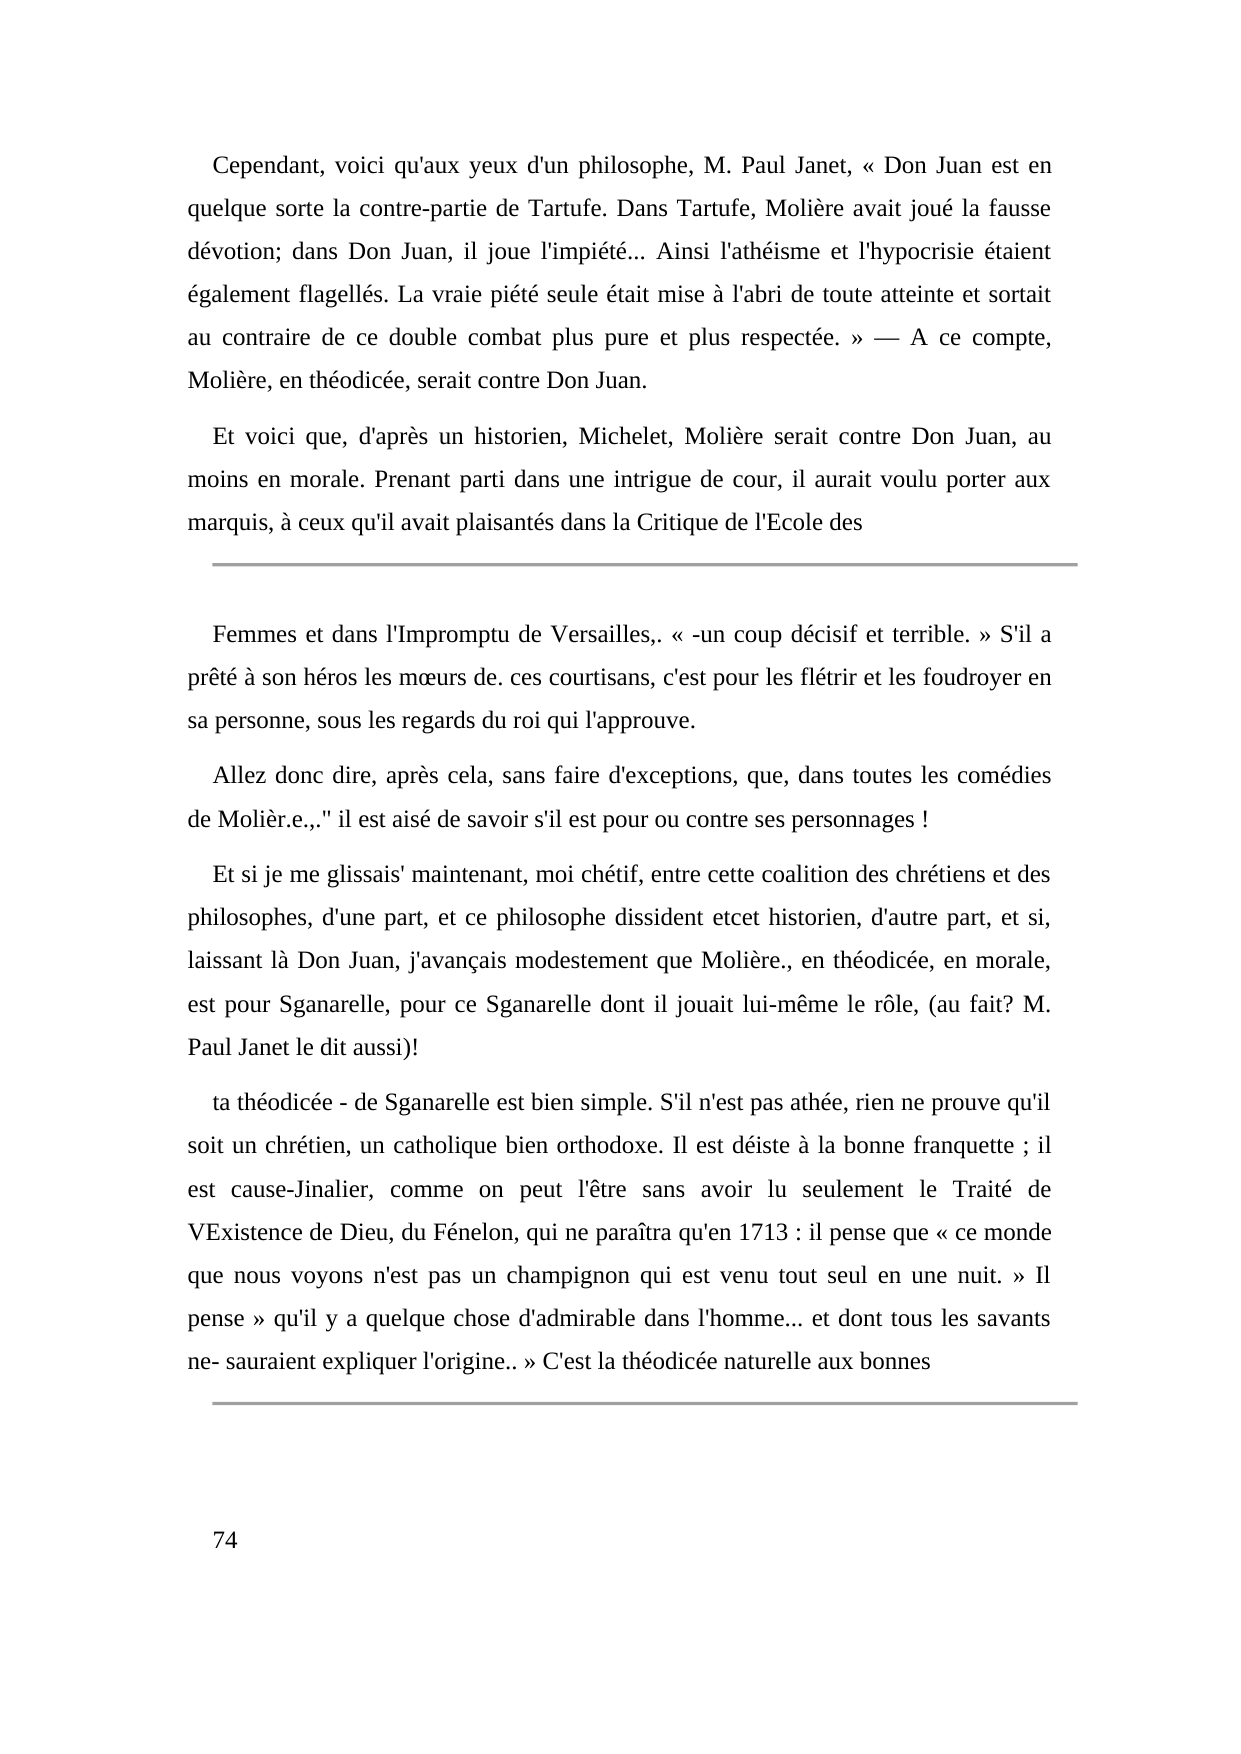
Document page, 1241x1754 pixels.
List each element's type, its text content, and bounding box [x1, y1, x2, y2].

text Allez donc dire, après cela, sans faire d'exceptions, que, dans toutes les comédies de Molièr.e.,." il est aisé de savoir s'il est pour ou contre ses personnages ! [187, 761, 1053, 832]
text Et si je me glissais' maintenant, moi chétif, entre cette coalition des chrétiens et des philosophes, d'une part, et ce philosophe dissident etcet historien, d'autre part, et si, laissant là Don Juan, j'avançais modestement que Molière., en théodicée, en morale, est pour Sganarelle, pour ce Sganarelle dont il jouait lui-même le rôle, (au fait? M. Paul Janet le dit aussi)! [187, 859, 1053, 1061]
text Et voici que, d'après un historien, Michelet, Molière serait contre Don Juan, au moins en morale. Prenant parti dans une intrigue de cour, il aurait voulu porter aux marquis, à ceux qu'il avait plaisantés dans la Critique de l'Ecole des [187, 421, 1053, 536]
text Cependant, voici qu'aux yeux d'un philosophe, M. Paul Janet, « Don Juan est en quelque sorte la contre-partie de Tartufe. Dans Tartufe, Molière avait joué la fausse dévotion; dans Don Juan, il joue l'impiété... Ainsi l'athéisme et l'hypocrisie étaient également flagellés. La vraie piété seule était mise à l'abri de toute atteinte et sortait au contraire de ce double combat plus pure et plus respectée. » — A ce compte, Molière, en théodicée, serait contre Don Juan. [187, 150, 1053, 394]
text Femmes et dans l'Impromptu de Versailles,. « -un coup décisif et terrible. » S'il a prêté à son héros les mœurs de. ces courtisans, c'est pour les flétrir et les foudroyer en sa personne, sous les regards du roi qui l'approuve. [187, 619, 1053, 734]
text ta théodicée - de Sganarelle est bien simple. S'il n'est pas athée, rien ne prouve qu'il soit un chrétien, un catholique bien orthodoxe. Il est déiste à la bonne franquette ; il est cause-Jinalier, comme on peut l'être sans avoir lu seulement le Traité de VExistence de Dieu, du Fénelon, qui ne paraîtra qu'en 1713 : il pense que « ce monde que nous voyons n'est pas un champignon qui est venu tout seul en une nuit. » Il pense » qu'il y a quelque chose d'admirable dans l'homme... et dont tous les savants ne- sauraient expliquer l'origine.. » C'est la théodicée naturelle aux bonnes [187, 1087, 1053, 1375]
